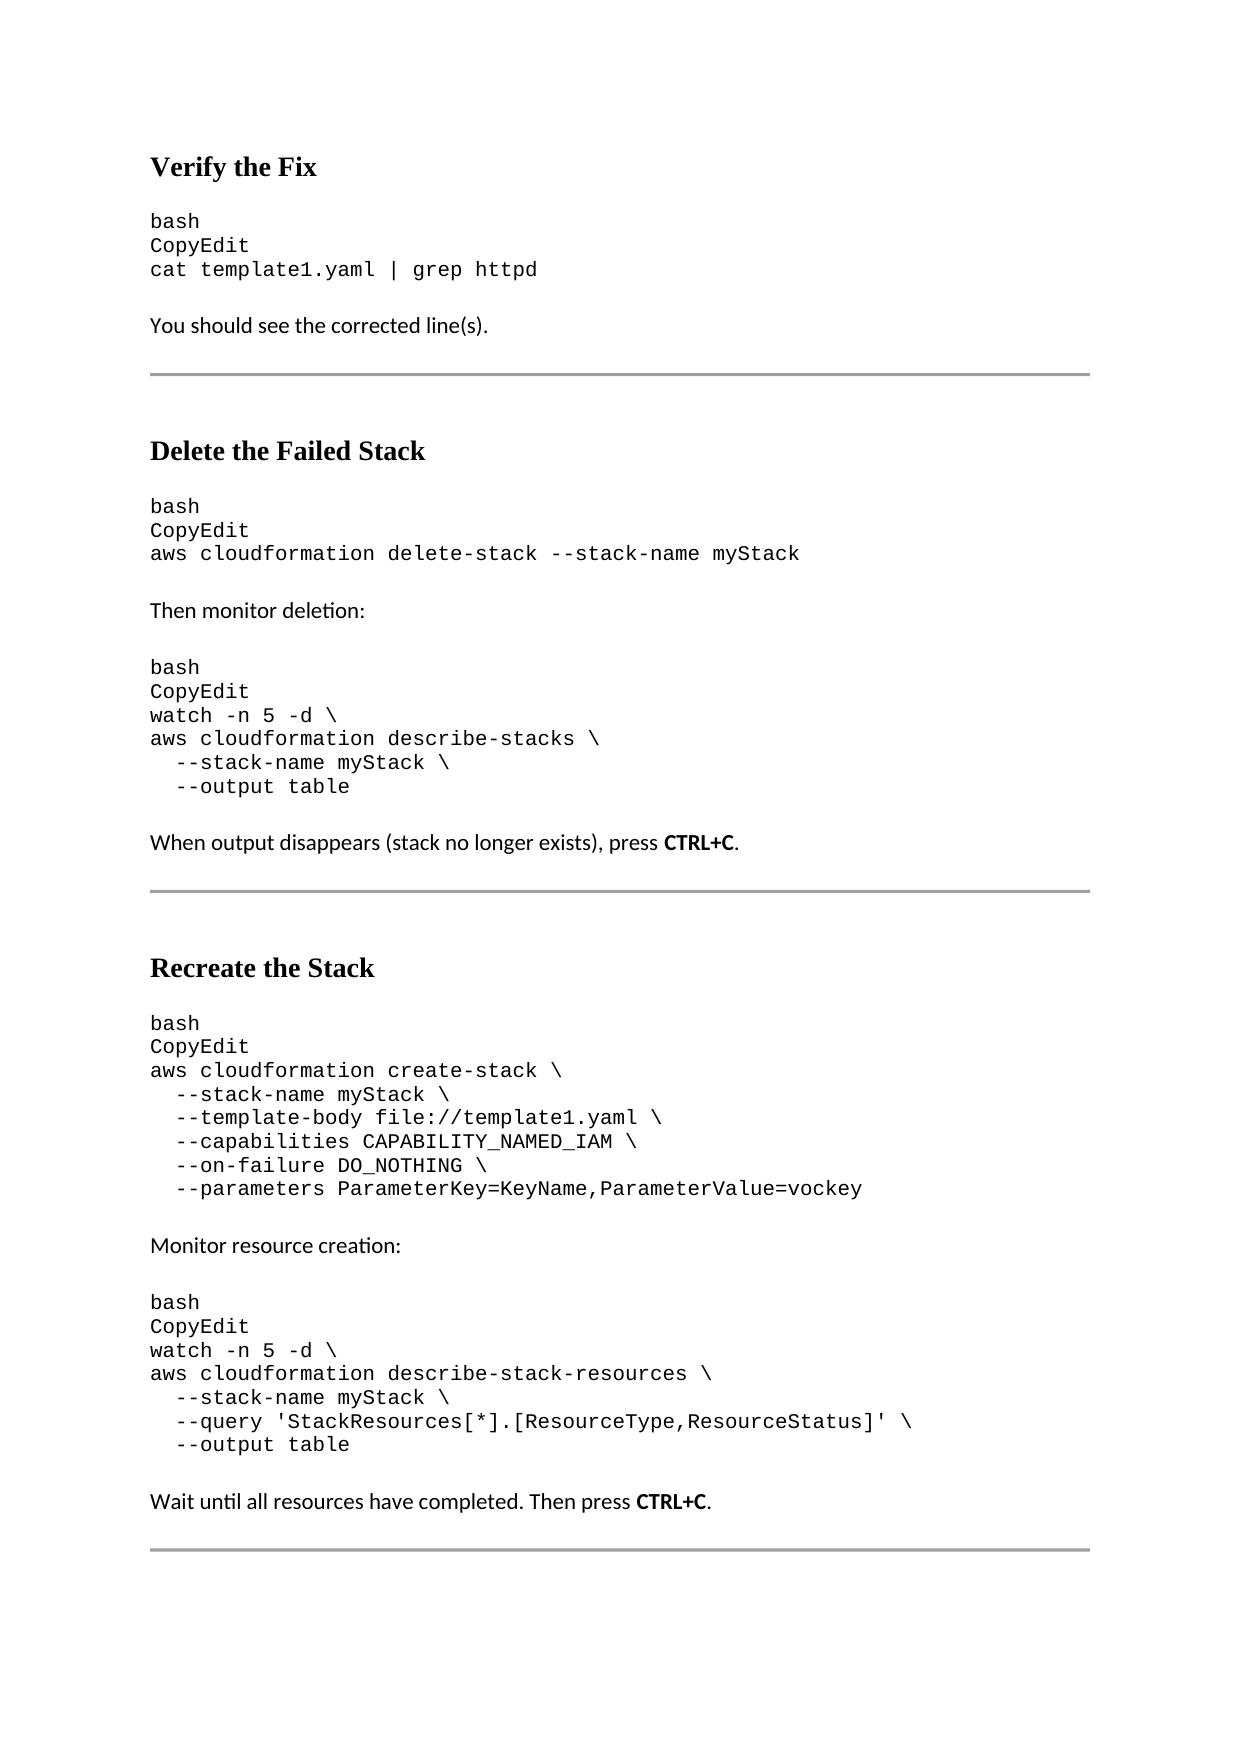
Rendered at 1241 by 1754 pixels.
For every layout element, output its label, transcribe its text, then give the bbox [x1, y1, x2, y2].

text aws cloudformation delete-stack --stack-name myStack [150, 543, 1090, 567]
subtitle Delete the Failed Stack [150, 434, 1090, 467]
text CopyEdit [150, 1036, 1090, 1060]
text watch -n 5 -d \ [150, 1340, 1090, 1363]
text --output table [150, 1434, 1090, 1458]
text --on-failure DO_NOTHING \ [150, 1154, 1090, 1178]
text aws cloudformation describe-stacks \ [150, 728, 1090, 752]
text Monitor resource creation: [150, 1231, 1090, 1259]
text bash [150, 657, 1090, 681]
subtitle Recreate the Stack [150, 951, 1090, 983]
text You should see the corrected line(s). [150, 312, 1090, 340]
text --template-body file://template1.yaml \ [150, 1107, 1090, 1131]
text --query 'StackResources[*].[ResourceType,ResourceStatus]' \ [150, 1411, 1090, 1434]
text --output table [150, 776, 1090, 799]
text When output disappears (stack no longer exists), press CTRL+C. [150, 828, 1090, 856]
text --stack-name myStack \ [150, 752, 1090, 776]
text CopyEdit [150, 235, 1090, 259]
subtitle Verify the Fix [150, 150, 1090, 182]
text watch -n 5 -d \ [150, 705, 1090, 728]
text Wait until all resources have completed. Then press CTRL+C. [150, 1487, 1090, 1515]
text bash [150, 496, 1090, 519]
text bash [150, 1013, 1090, 1036]
text CopyEdit [150, 1316, 1090, 1340]
text --stack-name myStack \ [150, 1387, 1090, 1411]
text bash [150, 1292, 1090, 1316]
text bash [150, 212, 1090, 235]
text aws cloudformation describe-stack-resources \ [150, 1363, 1090, 1387]
text --capabilities CAPABILITY_NAMED_IAM \ [150, 1131, 1090, 1154]
text aws cloudformation create-stack \ [150, 1060, 1090, 1084]
text Then monitor deletion: [150, 596, 1090, 624]
text CopyEdit [150, 681, 1090, 705]
text --stack-name myStack \ [150, 1084, 1090, 1107]
text CopyEdit [150, 519, 1090, 543]
text cat template1.yaml | grep httpd [150, 259, 1090, 282]
text --parameters ParameterKey=KeyName,ParameterValue=vockey [150, 1178, 1090, 1202]
